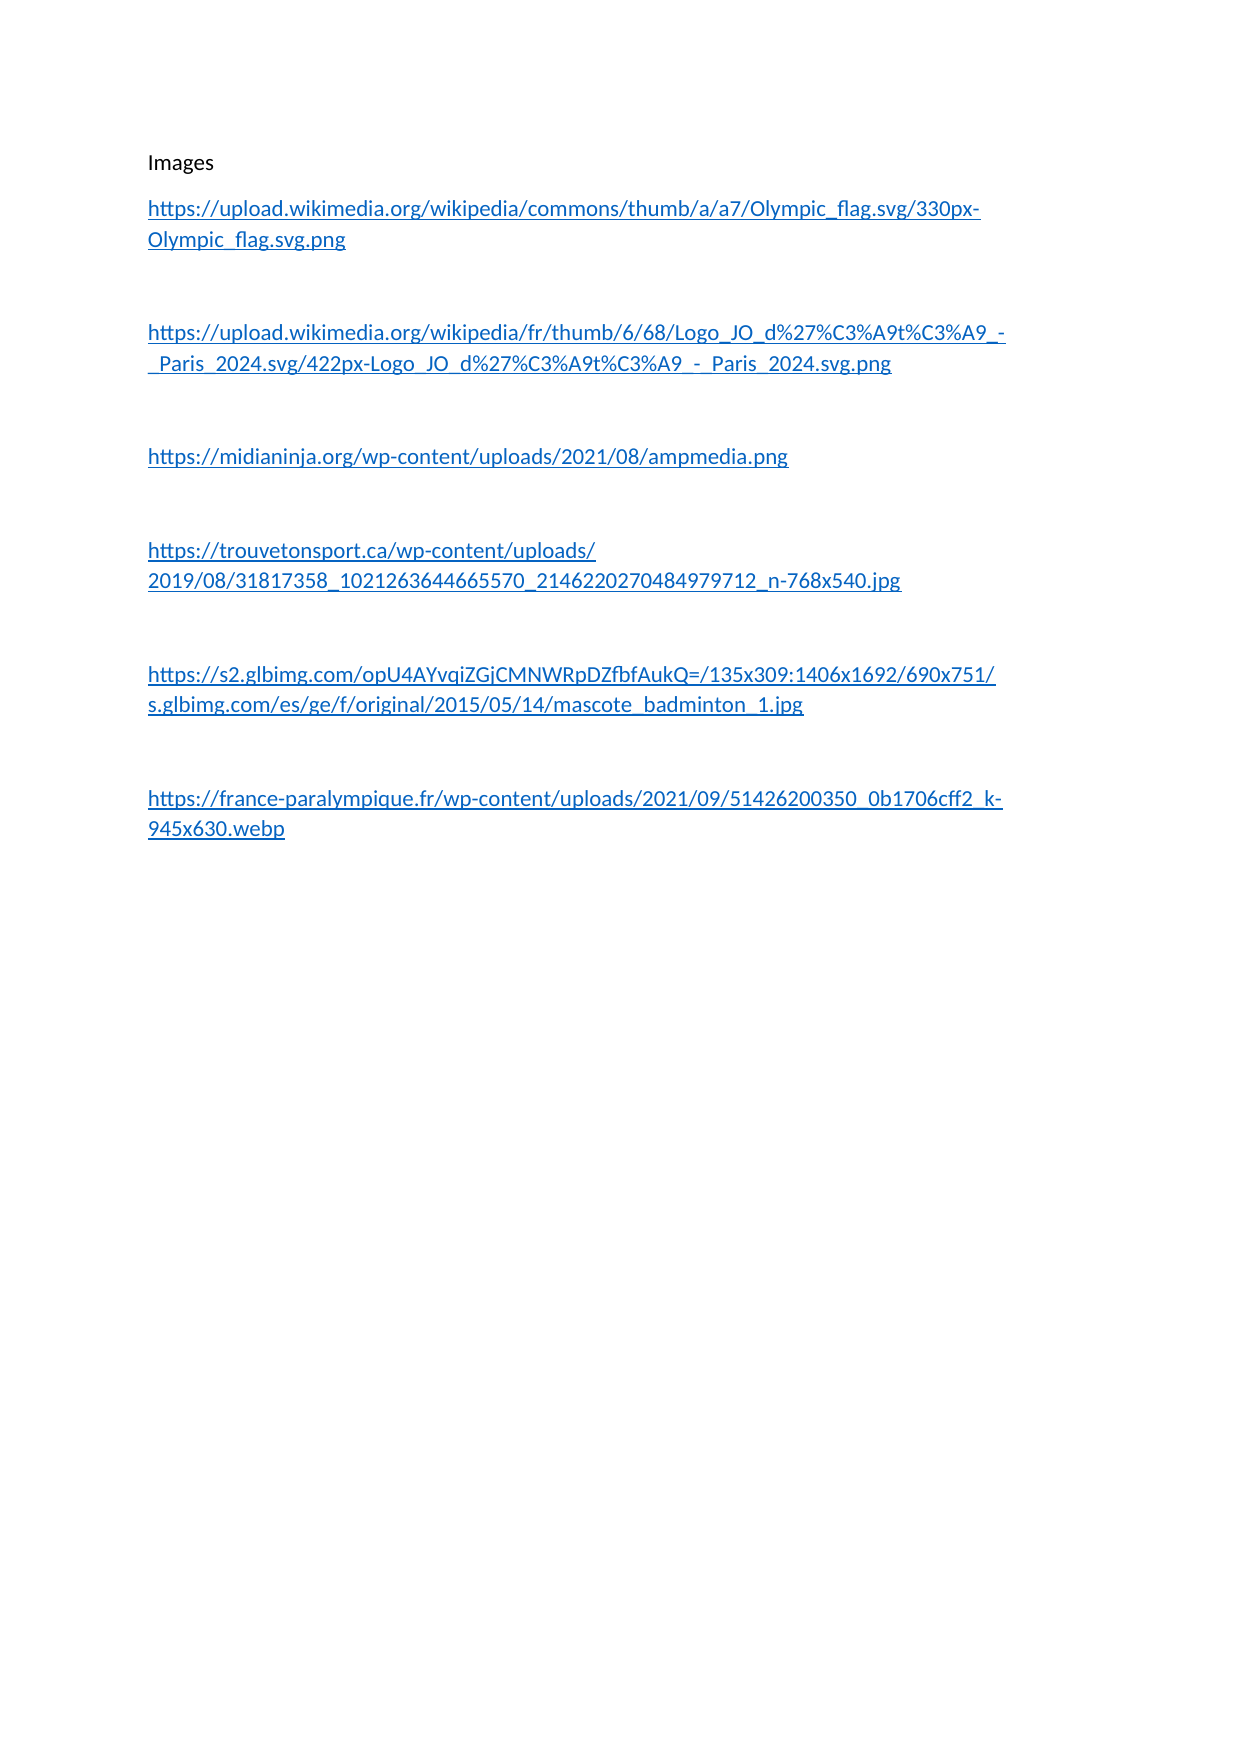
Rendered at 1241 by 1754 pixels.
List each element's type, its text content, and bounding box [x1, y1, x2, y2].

text Images [148, 148, 1093, 176]
text https://upload.wikimedia.org/wikipedia/commons/thumb/a/a7/Olympic_flag.svg/330px-Olympic_flag.svg.png [148, 194, 1093, 253]
text https://s2.glbimg.com/opU4AYvqiZGjCMNWRpDZfbfAukQ=/135x309:1406x1692/690x751/s.glbimg.com/es/ge/f/original/2015/05/14/mascote_badminton_1.jpg [148, 660, 1093, 718]
text https://trouvetonsport.ca/wp-content/uploads/2019/08/31817358_1021263644665570_2146220270484979712_n-768x540.jpg [148, 536, 1093, 594]
text https://france-paralympique.fr/wp-content/uploads/2021/09/51426200350_0b1706cff2_k-945x630.webp [148, 784, 1093, 842]
text https://midianinja.org/wp-content/uploads/2021/08/ampmedia.png [148, 442, 1093, 470]
text https://upload.wikimedia.org/wikipedia/fr/thumb/6/68/Logo_JO_d%27%C3%A9t%C3%A9_-_Paris_2024.svg/422px-Logo_JO_d%27%C3%A9t%C3%A9_-_Paris_2024.svg.png [148, 318, 1093, 377]
